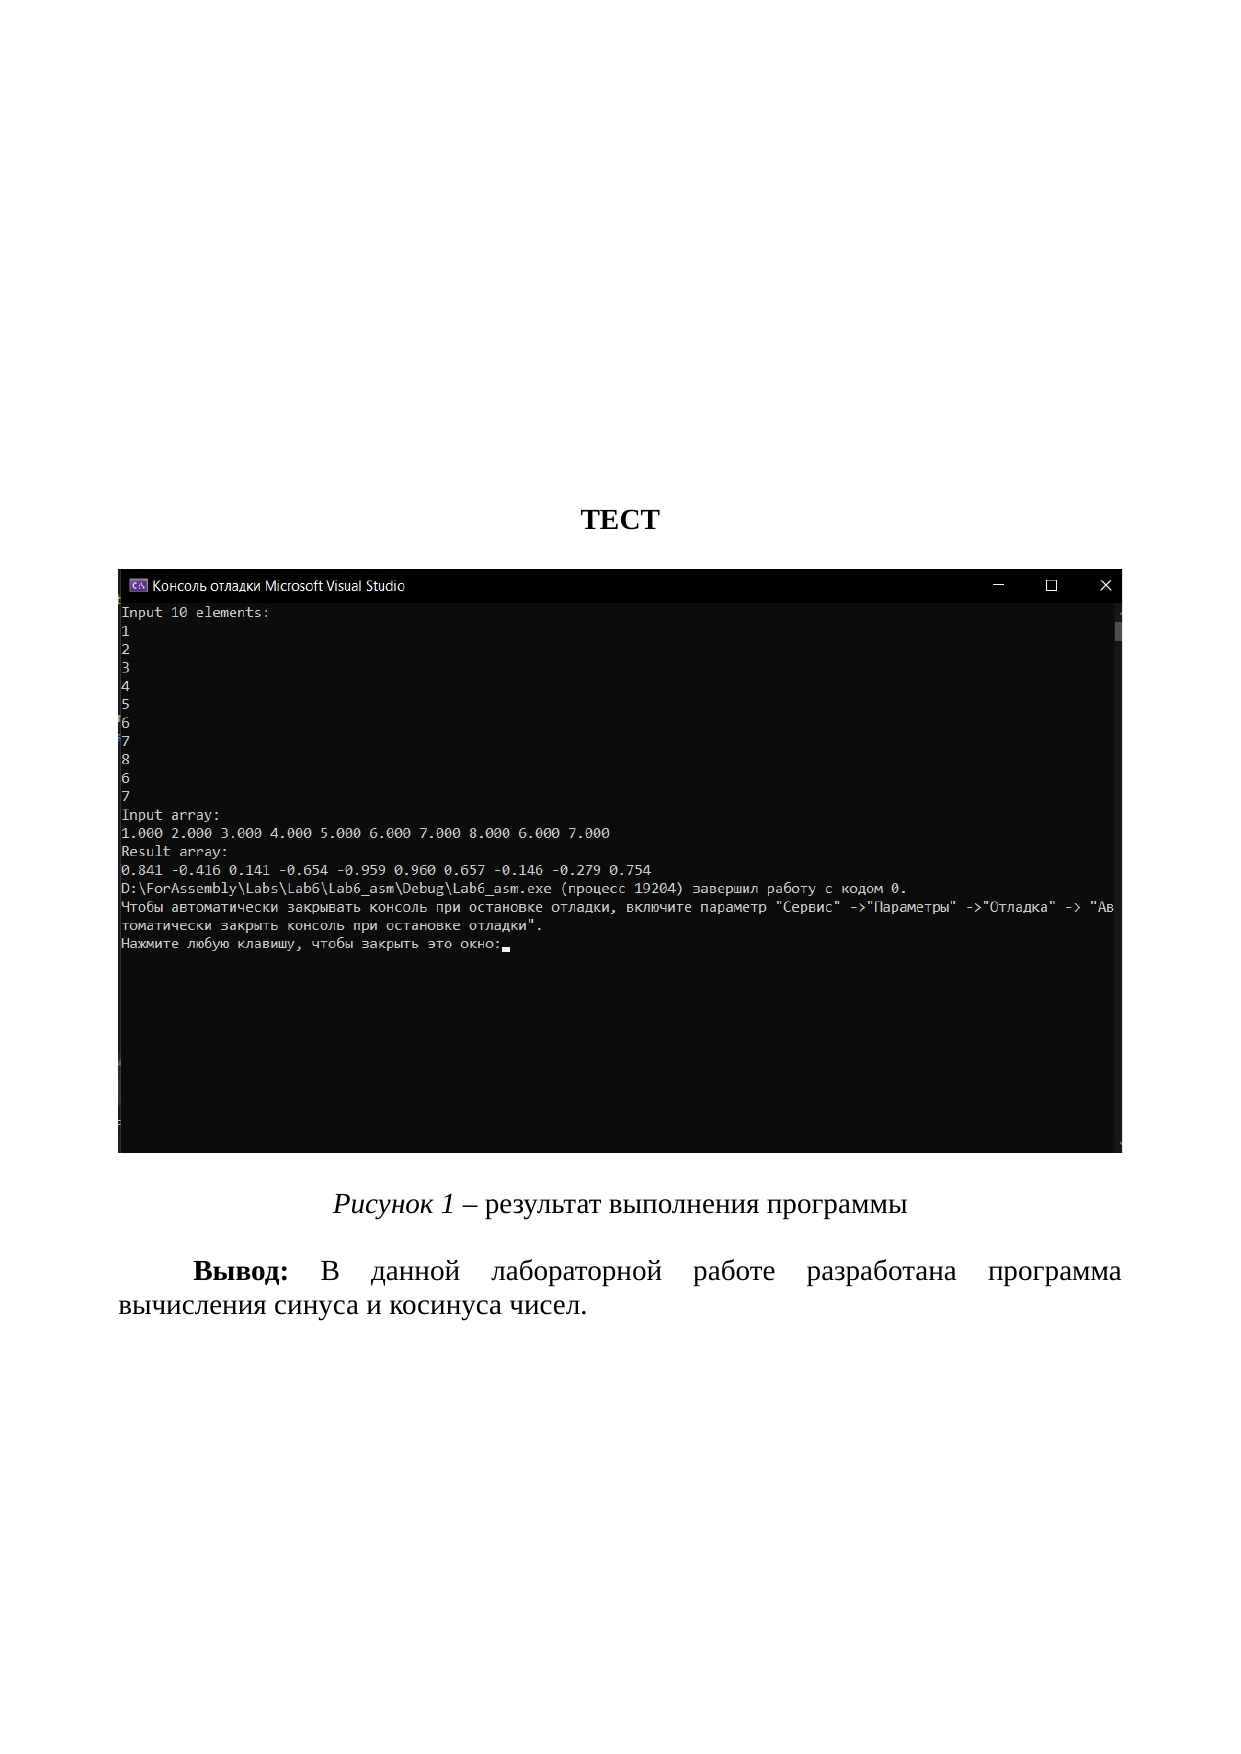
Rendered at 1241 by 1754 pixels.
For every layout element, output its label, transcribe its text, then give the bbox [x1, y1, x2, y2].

text Рисунок 1 – результат выполнения программы [118, 1186, 1122, 1220]
text ТЕСТ [118, 502, 1122, 536]
picture [118, 569, 1123, 1153]
text Вывод: В данной лабораторной работе разработана программа вычисления синуса и косинуса чисел. [118, 1253, 1122, 1321]
